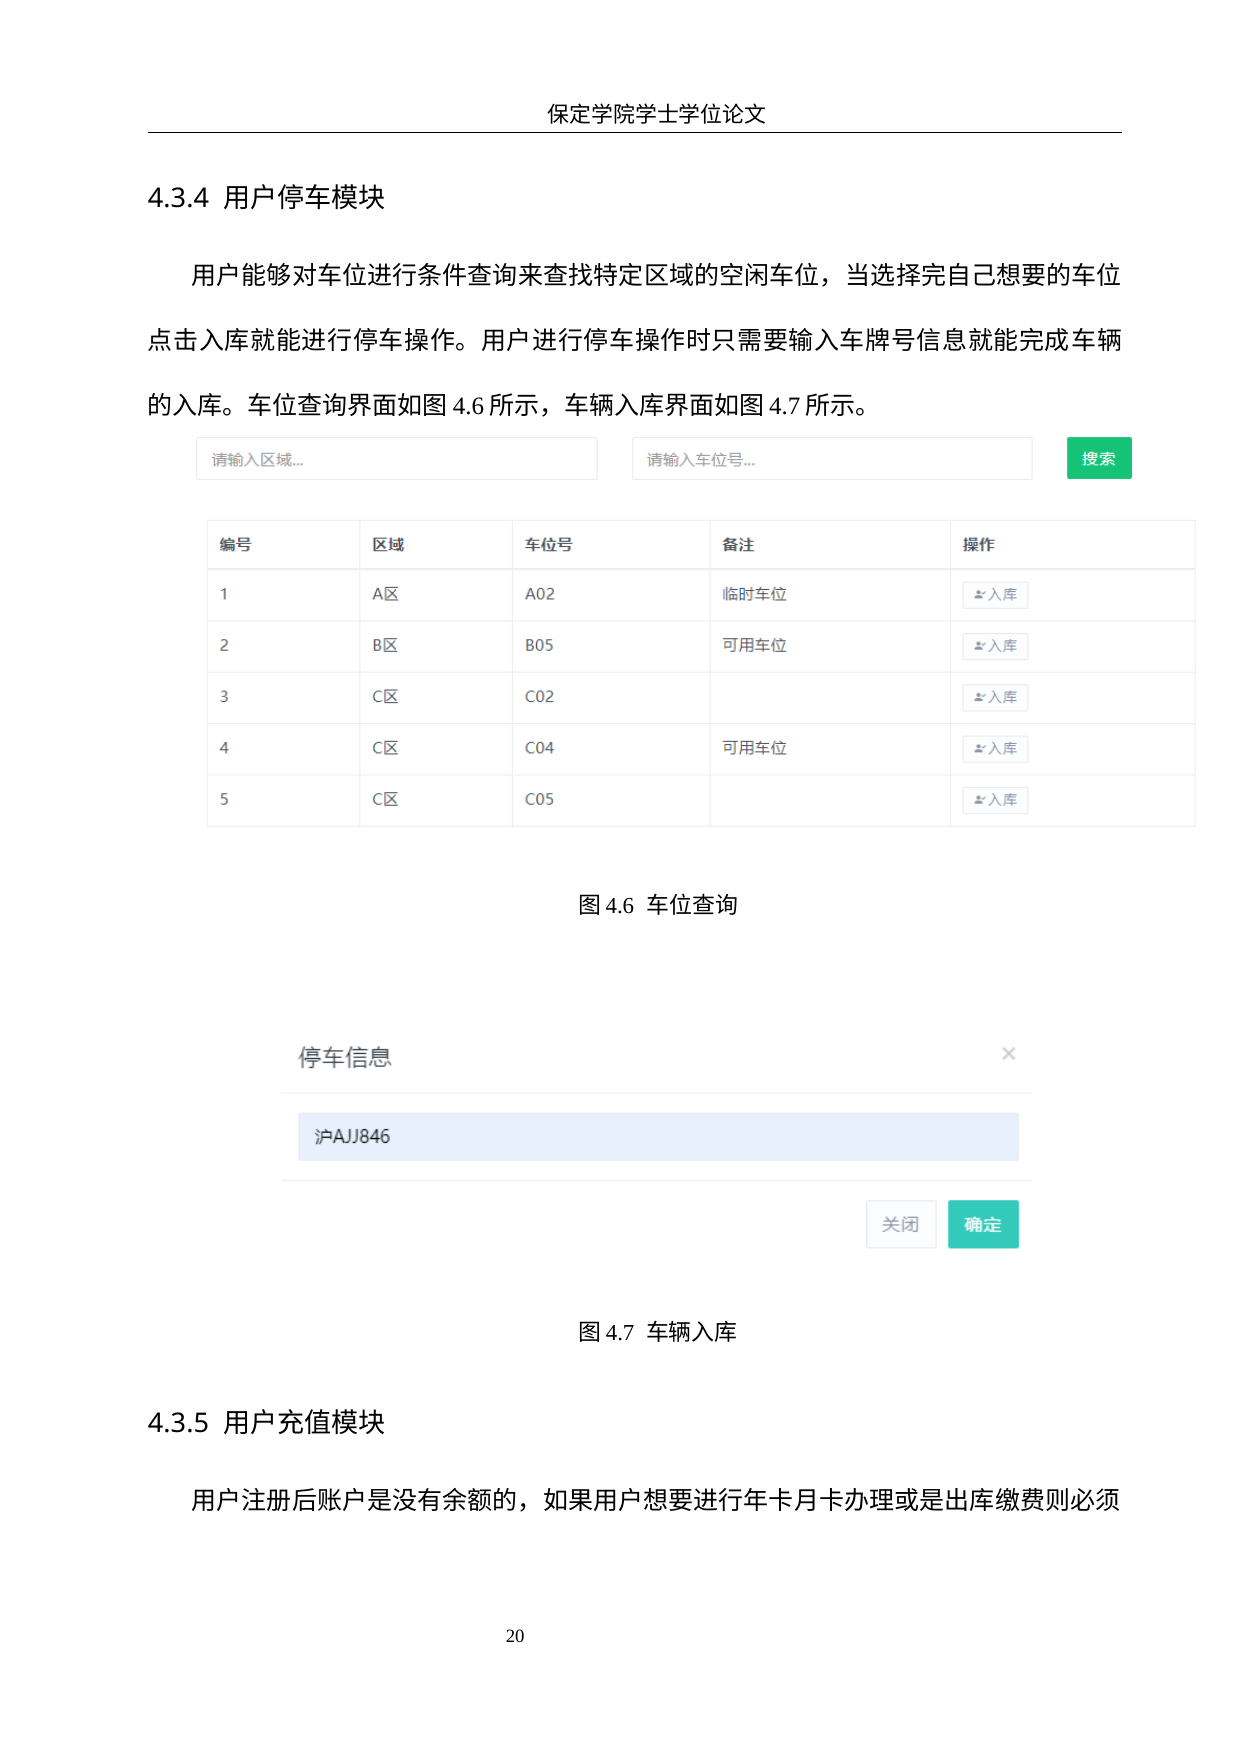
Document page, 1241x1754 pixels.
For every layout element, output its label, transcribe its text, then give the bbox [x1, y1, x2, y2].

picture [281, 1025, 1033, 1260]
text 图4.6 车位查询 [148, 871, 1122, 936]
text 用户能够对车位进行条件查询来查找特定区域的空闲车位，当选择完自己想要的车位点击入库就能进行停车操作。用户进行停车操作时只需要输入车牌号信息就能完成车辆的入库。车位查询界面如图4.6所示，车辆入库界面如图4.7所示。 [148, 241, 1122, 436]
text 图4.7 车辆入库 [148, 1298, 1122, 1363]
subtitle 4.3.5 用户充值模块 [148, 1388, 1122, 1453]
picture [191, 435, 1200, 832]
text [148, 1466, 1122, 1531]
subtitle 4.3.4 用户停车模块 [148, 163, 1122, 228]
